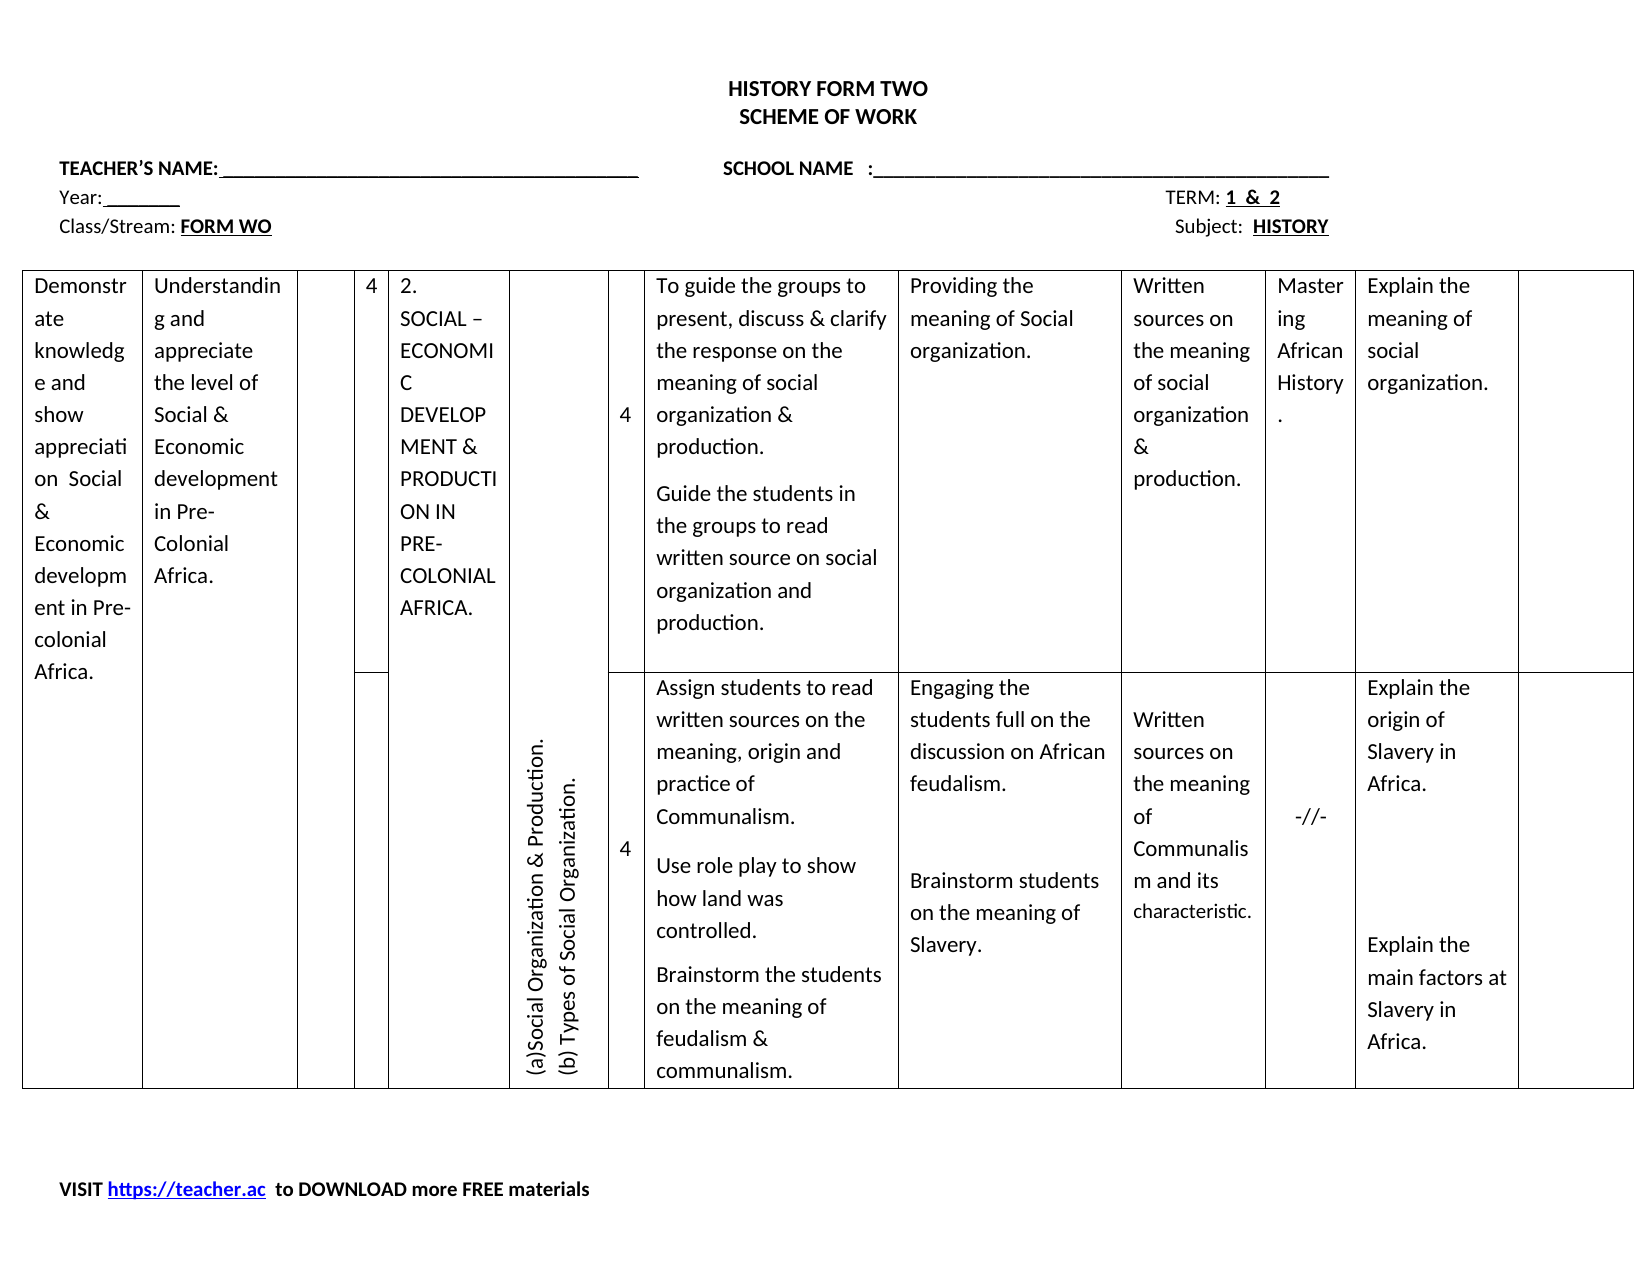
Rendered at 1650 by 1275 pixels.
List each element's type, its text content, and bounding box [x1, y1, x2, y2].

table_cell 4 [609, 271, 644, 672]
table_cell Providing the meaning of Social organization. [899, 271, 1121, 672]
table_cell Assign students to read written sources on the meaning, origin and practice of Communalism. Use role play to show how land was controlled. Brainstorm the students on the meaning of feudalism & communalism. [645, 673, 898, 1088]
table_cell Demonstrate knowledge and show appreciation Social & Economic development in Pre-colonial Africa. [23, 271, 142, 1088]
table_cell Written sources on the meaning of social organization & production. [1122, 271, 1265, 672]
table_cell [1519, 673, 1633, 1088]
table_cell 4 [355, 271, 388, 672]
table_cell Written sources on the meaning of Communalism and its characteristic. [1122, 673, 1265, 1088]
table_cell To guide the groups to present, discuss & clarify the response on the meaning of social organization & production. Guide the students in the groups to read written source on social organization and production. [645, 271, 898, 672]
table_cell 2. SOCIAL – ECONOMIC DEVELOPMENT & PRODUCTION IN PRE-COLONIAL AFRICA. [389, 271, 509, 1088]
table_cell Explain the meaning of social organization. [1356, 271, 1518, 672]
table_cell Engaging the students full on the discussion on African feudalism. Brainstorm students on the meaning of Slavery. [899, 673, 1121, 1088]
table_cell 4 [609, 673, 644, 1088]
table_cell (a)Social Organization & Production. (b) Types of Social Organization. [510, 271, 608, 1088]
table_cell Understanding and appreciate the level of Social & Economic development in Pre-Colonial Africa. [143, 271, 297, 1088]
table_cell [355, 673, 388, 1088]
table_cell Explain the origin of Slavery in Africa. Explain the main factors at Slavery in Africa. [1356, 673, 1518, 1088]
table_cell -//- [1266, 673, 1355, 1088]
table_cell Mastering African History. [1266, 271, 1355, 672]
table_cell [298, 271, 354, 1088]
table_cell [1519, 271, 1633, 672]
